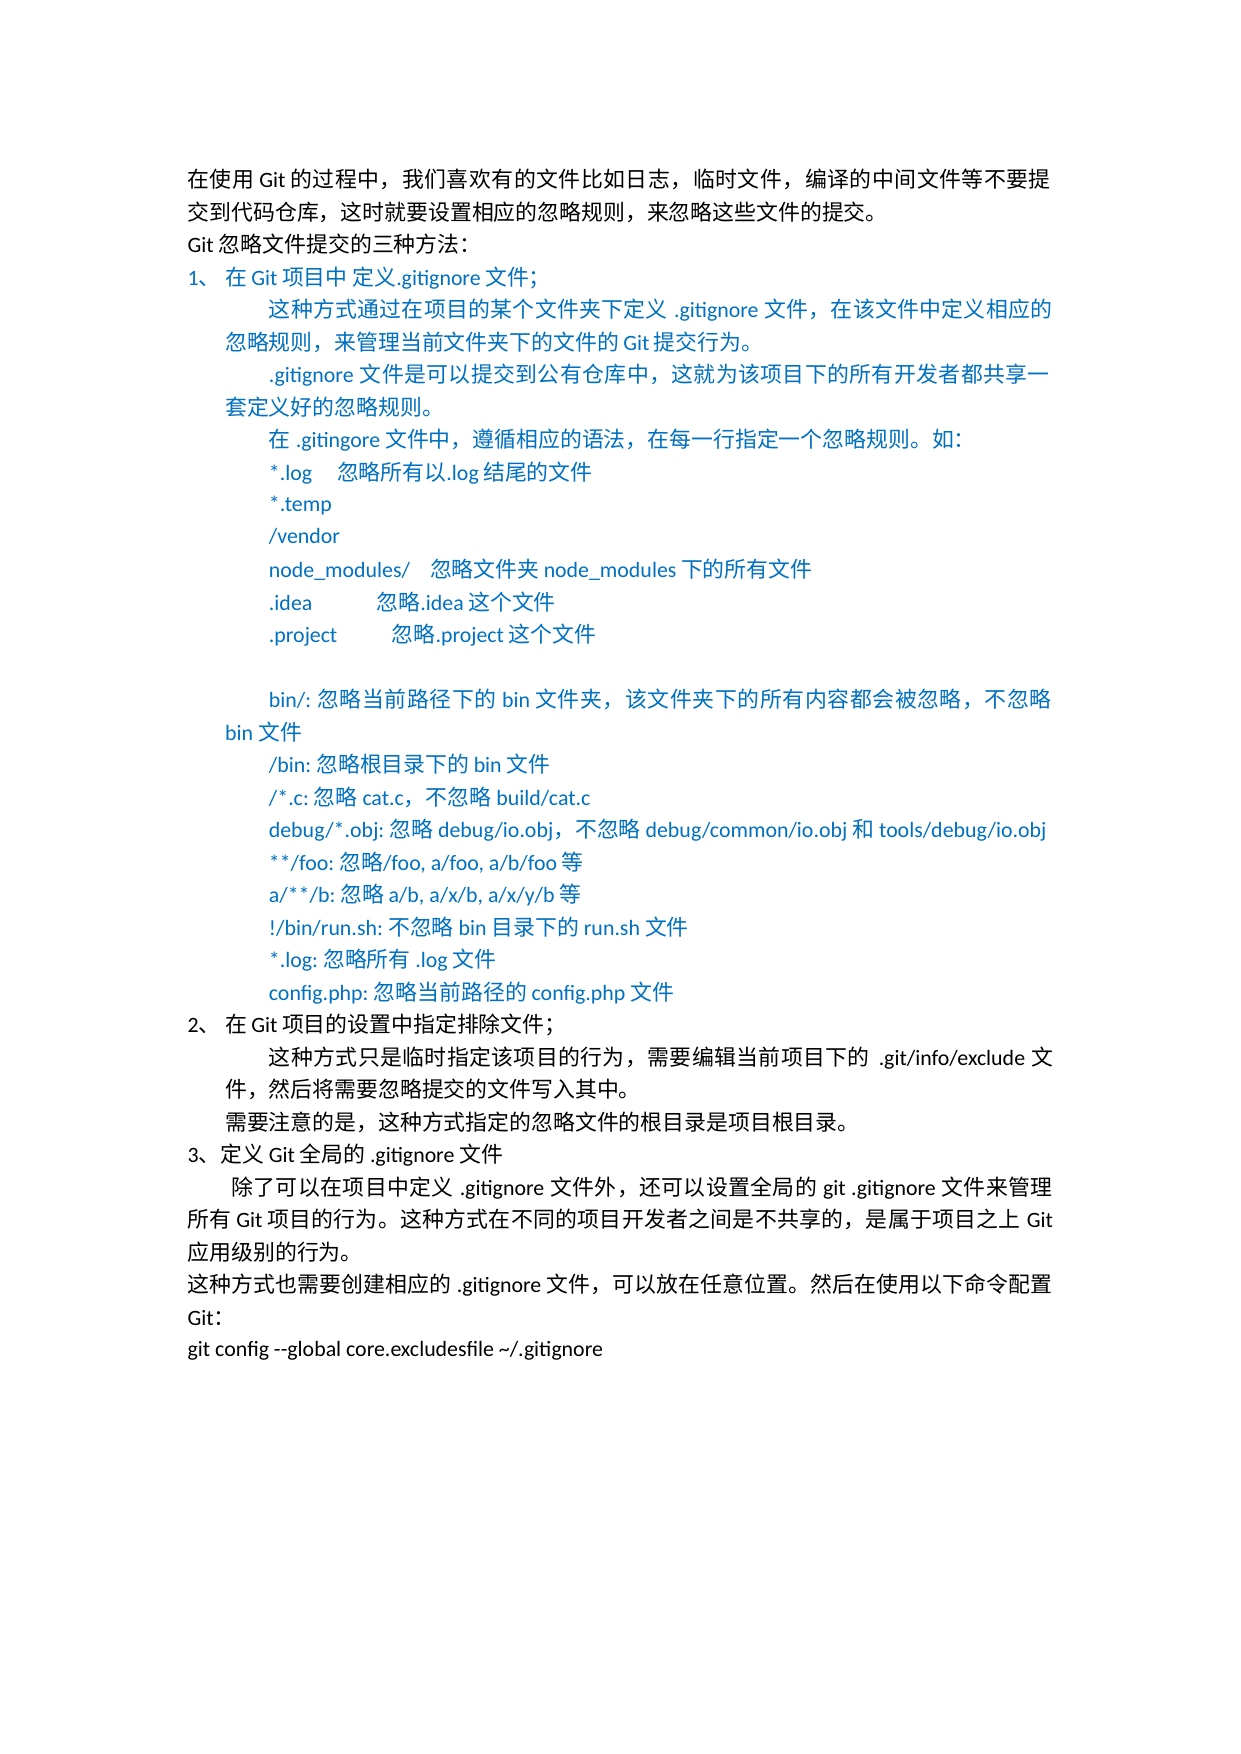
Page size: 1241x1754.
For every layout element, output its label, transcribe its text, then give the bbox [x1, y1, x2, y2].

text 在使用Git的过程中，我们喜欢有的文件比如日志，临时文件，编译的中间文件等不要提交到代码仓库，这时就要设置相应的忽略规则，来忽略这些文件的提交。 [187, 162, 1053, 227]
list *.log: 忽略所有 .log 文件 [225, 942, 1053, 974]
list /*.c: 忽略 cat.c，不忽略 build/cat.c [225, 779, 1053, 812]
list /vendor [225, 519, 1053, 552]
text 3、定义Git全局的 .gitignore 文件 [187, 1137, 1053, 1169]
list a/**/b: 忽略a/b, a/x/b, a/x/y/b等 [225, 877, 1053, 909]
list *.temp [225, 487, 1053, 519]
list 这种方式只是临时指定该项目的行为，需要编辑当前项目下的 .git/info/exclude 文件，然后将需要忽略提交的文件写入其中。 [225, 1039, 1053, 1104]
list /bin: 忽略根目录下的bin文件 [225, 747, 1053, 779]
text git config --global core.excludesfile ~/.gitignore [187, 1332, 1053, 1364]
list debug/*.obj: 忽略 debug/io.obj，不忽略 debug/common/io.obj 和 tools/debug/io.obj [225, 812, 1053, 844]
list 在Git项目中 定义.gitignore文件； [187, 259, 1053, 292]
list .gitignore 文件是可以提交到公有仓库中，这就为该项目下的所有开发者都共享一套定义好的忽略规则。 [225, 357, 1053, 422]
list node_modules/ 忽略文件夹node_modules下的所有文件 [225, 552, 1053, 584]
list 需要注意的是，这种方式指定的忽略文件的根目录是项目根目录。 [225, 1104, 1053, 1137]
list bin/: 忽略当前路径下的bin文件夹，该文件夹下的所有内容都会被忽略，不忽略 bin 文件 [225, 682, 1053, 747]
text Git 忽略文件提交的三种方法： [187, 227, 1053, 259]
list 这种方式通过在项目的某个文件夹下定义 .gitignore 文件，在该文件中定义相应的忽略规则，来管理当前文件夹下的文件的Git提交行为。 [225, 292, 1053, 357]
list **/foo: 忽略/foo, a/foo, a/b/foo等 [225, 844, 1053, 877]
list .idea 忽略.idea这个文件 [225, 584, 1053, 617]
text 除了可以在项目中定义 .gitignore 文件外，还可以设置全局的 git .gitignore 文件来管理所有Git项目的行为。这种方式在不同的项目开发者之间是不共享的，是属于项目之上Git应用级别的行为。 [187, 1169, 1053, 1267]
list 在Git项目的设置中指定排除文件； [187, 1007, 1053, 1039]
list .project 忽略.project这个文件 [225, 617, 1053, 649]
list *.log 忽略所有以.log结尾的文件 [225, 454, 1053, 487]
list config.php: 忽略当前路径的 config.php 文件 [225, 974, 1053, 1007]
list !/bin/run.sh: 不忽略 bin 目录下的 run.sh 文件 [225, 909, 1053, 942]
list 在 .gitingore 文件中，遵循相应的语法，在每一行指定一个忽略规则。如： [225, 422, 1053, 454]
text 这种方式也需要创建相应的 .gitignore 文件，可以放在任意位置。然后在使用以下命令配置Git： [187, 1267, 1053, 1332]
